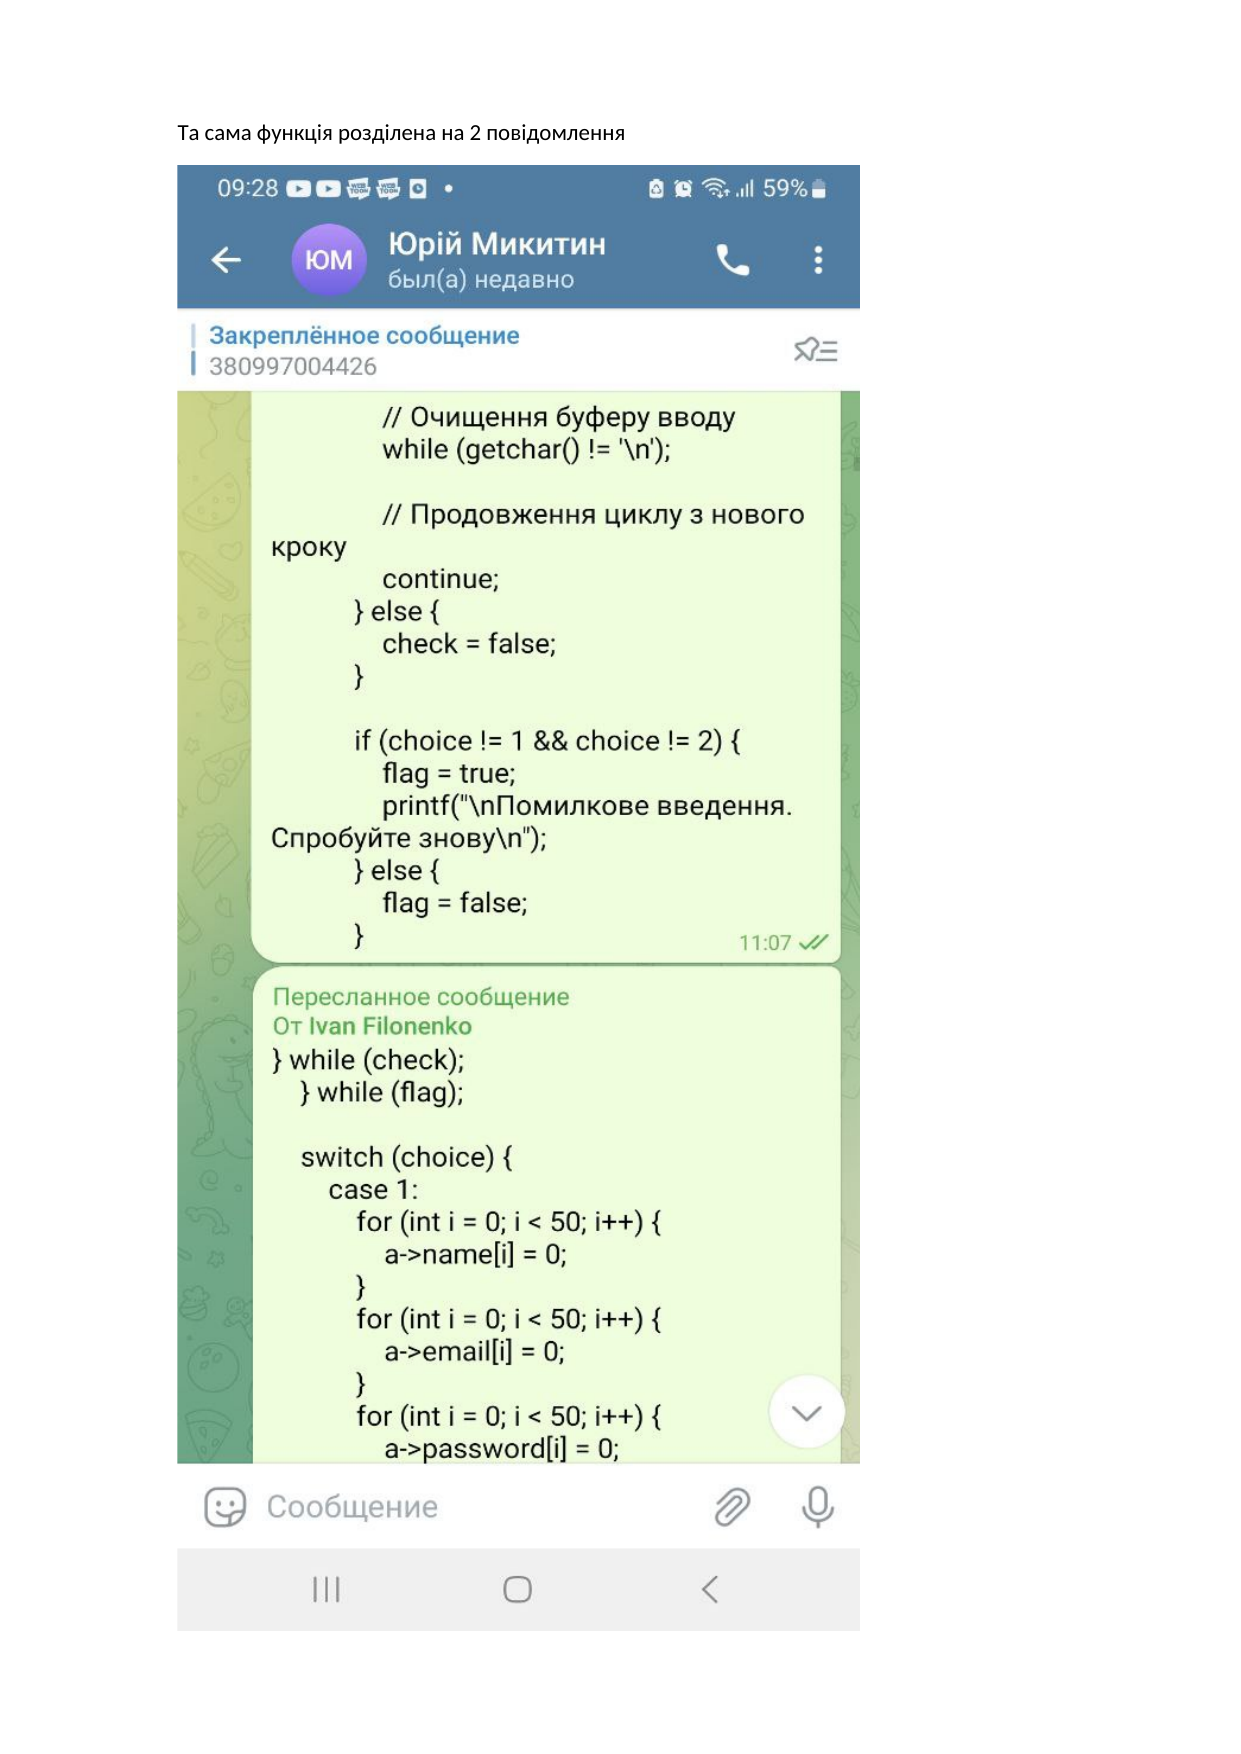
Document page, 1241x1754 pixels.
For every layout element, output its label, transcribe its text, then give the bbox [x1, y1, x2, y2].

text Та сама функція розділена на 2 повідомлення [177, 118, 1152, 146]
picture [177, 165, 860, 1631]
